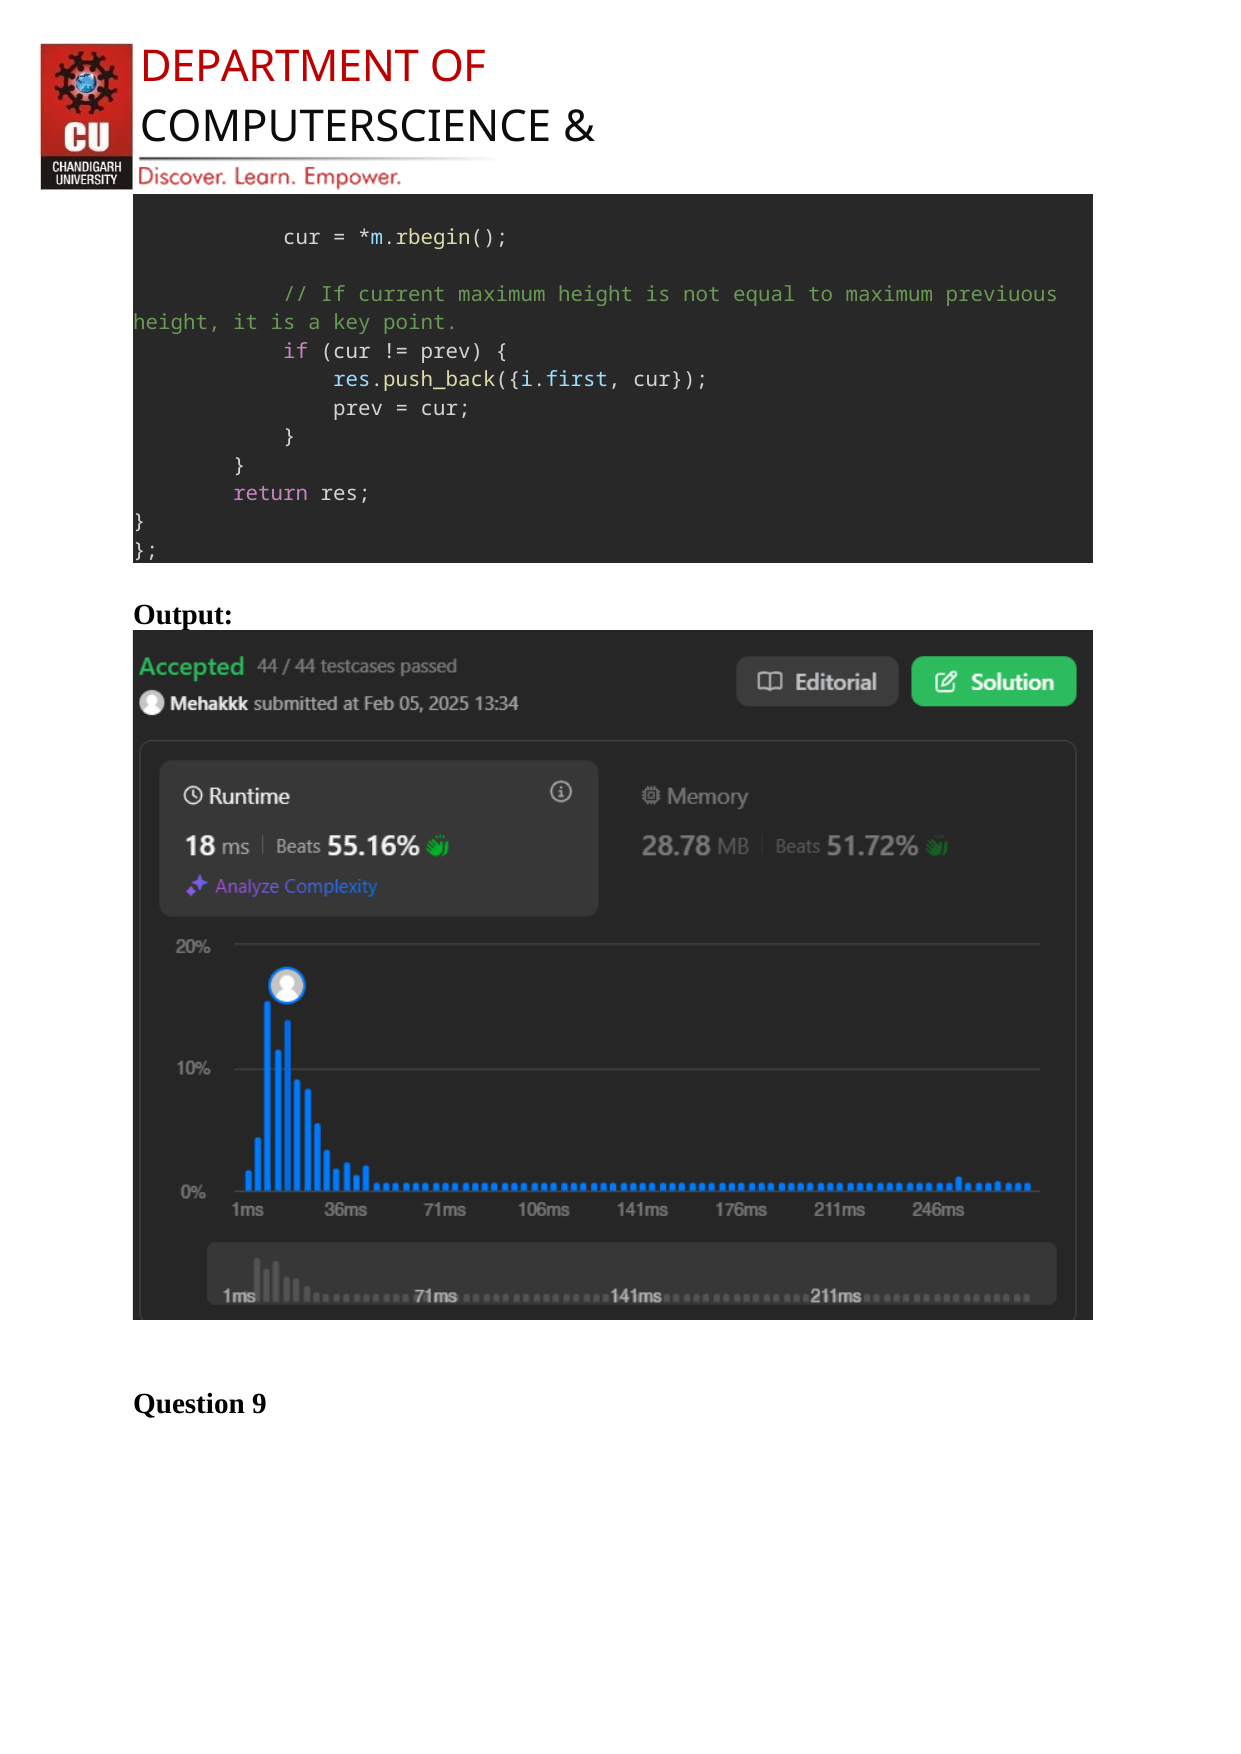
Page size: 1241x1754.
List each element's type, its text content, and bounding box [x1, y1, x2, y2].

text Question 9 [133, 1386, 1093, 1420]
text } [133, 450, 1093, 478]
text prev = cur; [133, 393, 1093, 421]
text Output: [133, 597, 1093, 630]
text // If current maximum height is not equal to maximum previuous height, it is a key point. [133, 279, 1093, 336]
text cur = *m.rbegin(); [133, 222, 1093, 251]
text } [133, 507, 1093, 535]
text res.push_back({i.first, cur}); [133, 364, 1093, 393]
text } [133, 421, 1093, 450]
text return res; [133, 478, 1093, 507]
text }; [133, 535, 1093, 563]
text if (cur != prev) { [133, 336, 1093, 364]
picture [40, 43, 529, 190]
picture [132, 630, 1093, 1320]
